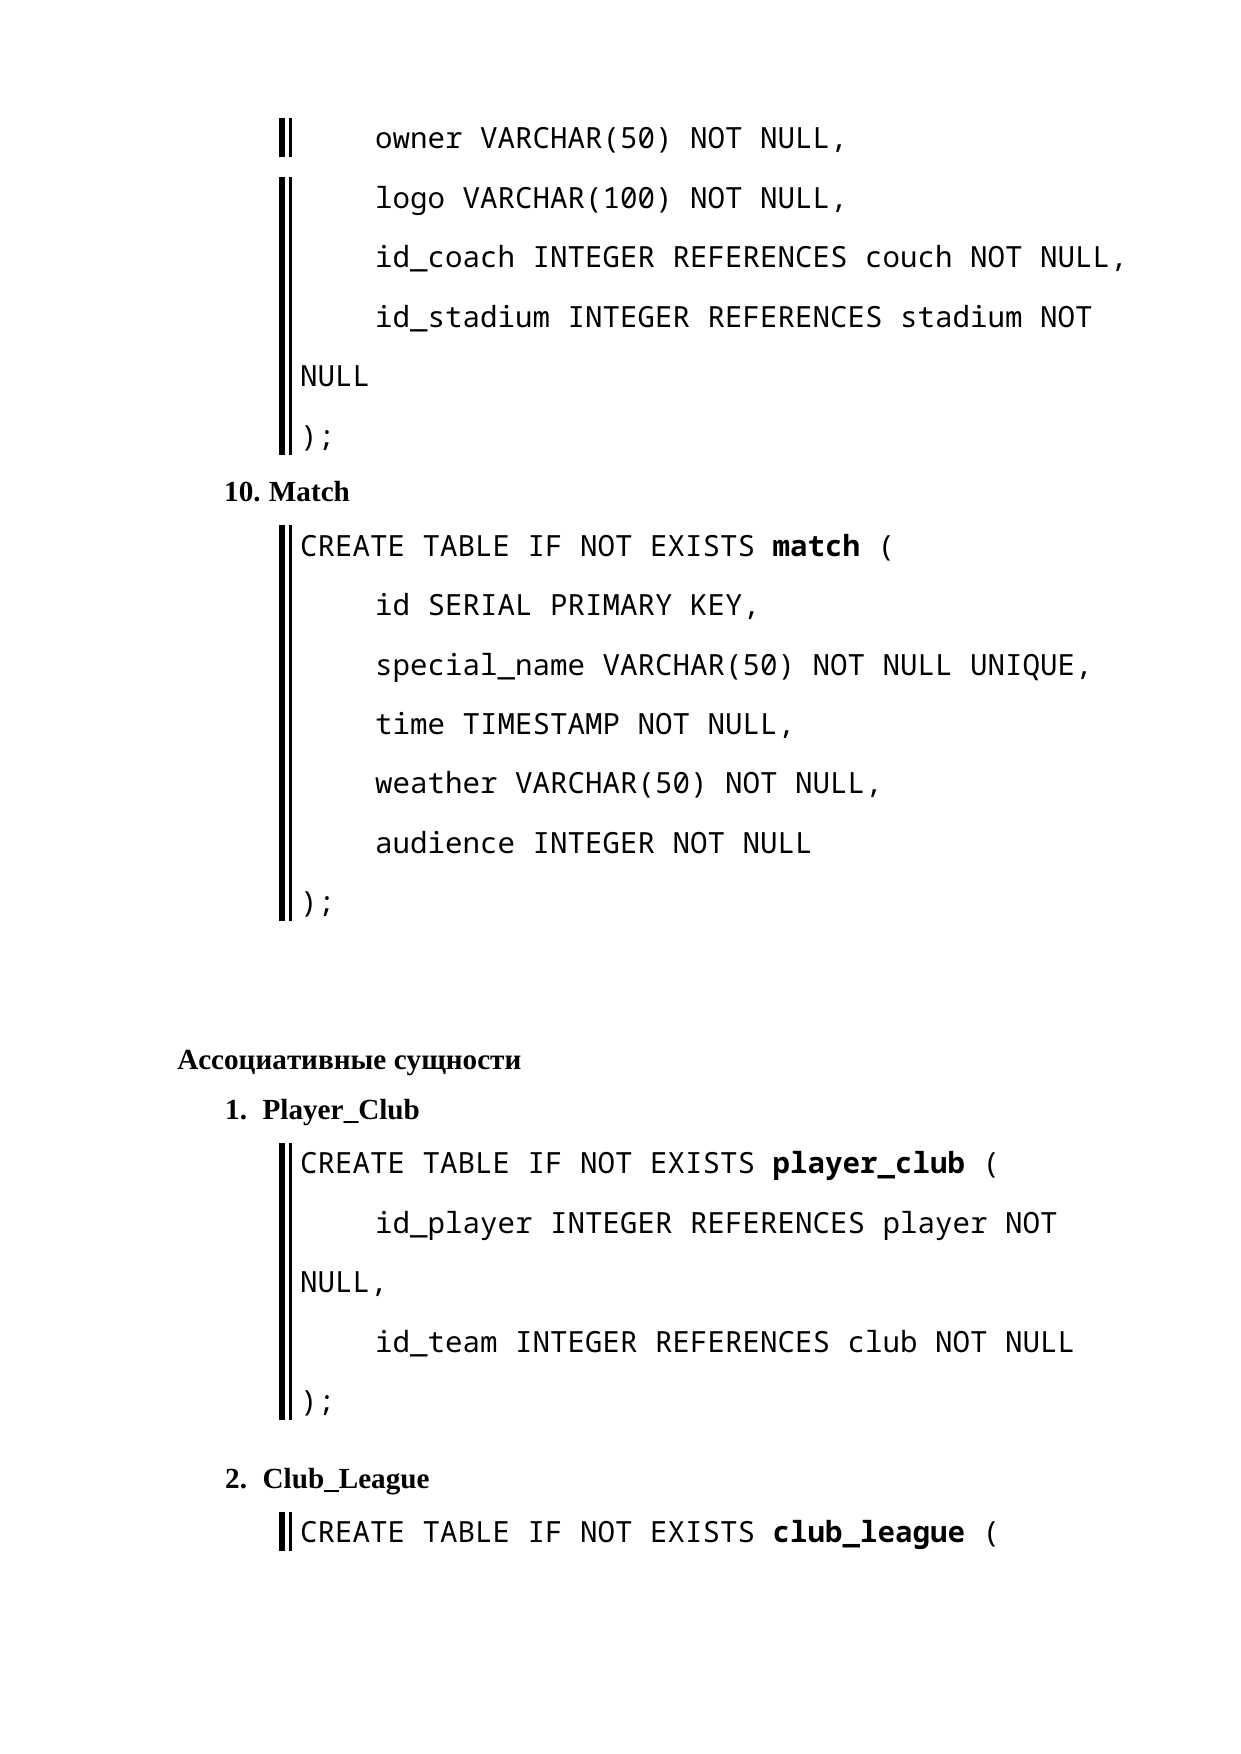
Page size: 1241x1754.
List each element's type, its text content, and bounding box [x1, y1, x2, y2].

list Ассоциативные сущности [177, 1042, 1152, 1075]
list Match [224, 474, 1152, 508]
list special_name VARCHAR(50) NOT NULL UNIQUE, [292, 644, 1152, 683]
list Player_Club [225, 1092, 1152, 1126]
list id_player INTEGER REFERENCES player NOT NULL, [292, 1202, 1152, 1301]
list id_team INTEGER REFERENCES club NOT NULL [292, 1321, 1152, 1361]
list Club_League [225, 1461, 1152, 1495]
list CREATE TABLE IF NOT EXISTS club_league ( [292, 1512, 1152, 1551]
list id SERIAL PRIMARY KEY, [292, 584, 1152, 624]
list ); [292, 415, 1152, 455]
list CREATE TABLE IF NOT EXISTS player_club ( [279, 1142, 1152, 1182]
list owner VARCHAR(50) NOT NULL, [292, 118, 1184, 157]
list time TIMESTAMP NOT NULL, [292, 703, 1152, 743]
list id_stadium INTEGER REFERENCES stadium NOT NULL [292, 296, 1152, 395]
list logo VARCHAR(100) NOT NULL, [292, 177, 1152, 217]
list ); [292, 1380, 1152, 1420]
list ); [292, 882, 1152, 921]
list id_coach INTEGER REFERENCES couch NOT NULL, [292, 237, 1152, 276]
list CREATE TABLE IF NOT EXISTS match ( [292, 525, 1152, 564]
list weather VARCHAR(50) NOT NULL, [292, 763, 1152, 802]
list audience INTEGER NOT NULL [292, 822, 1152, 862]
